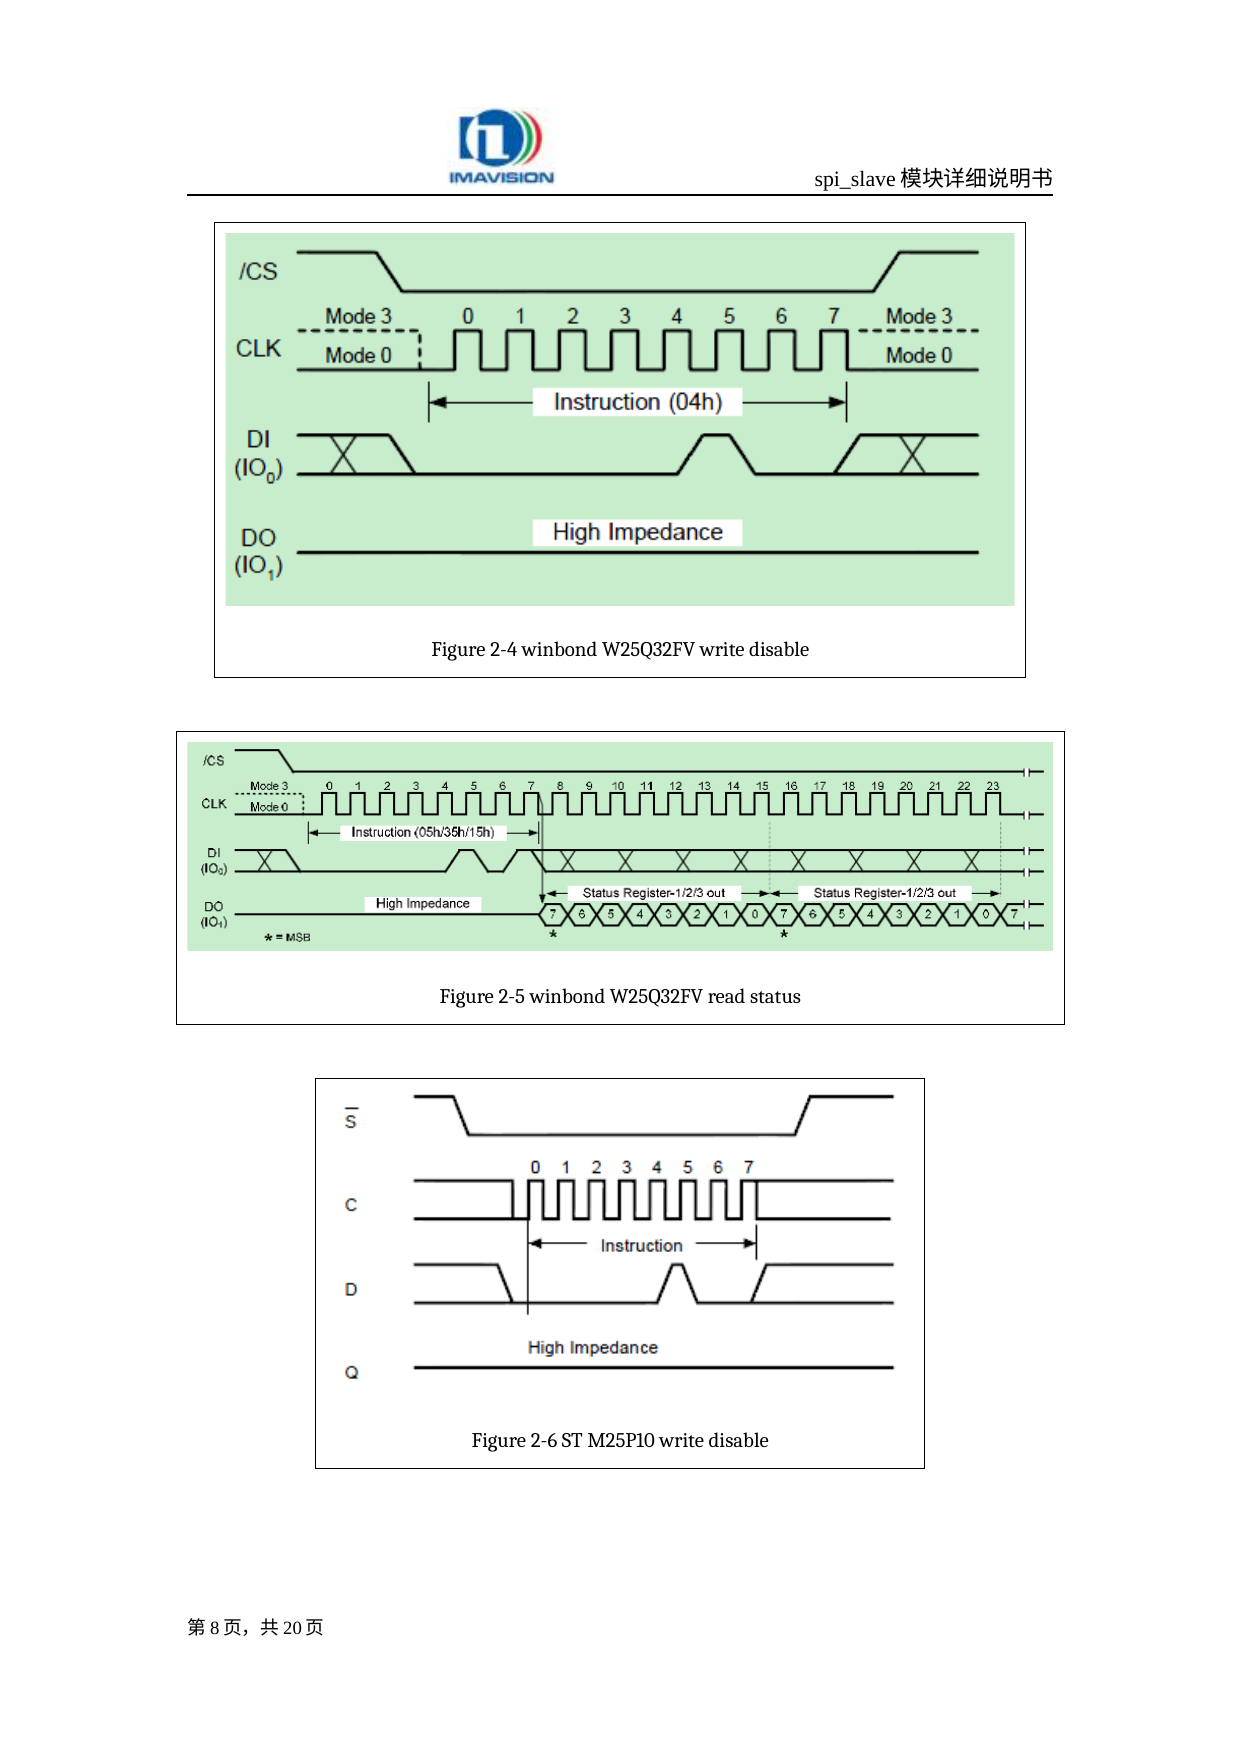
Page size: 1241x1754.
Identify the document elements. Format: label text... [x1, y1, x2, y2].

picture [446, 107, 557, 186]
picture [327, 1089, 914, 1393]
picture [187, 742, 1053, 951]
picture [225, 233, 1015, 606]
